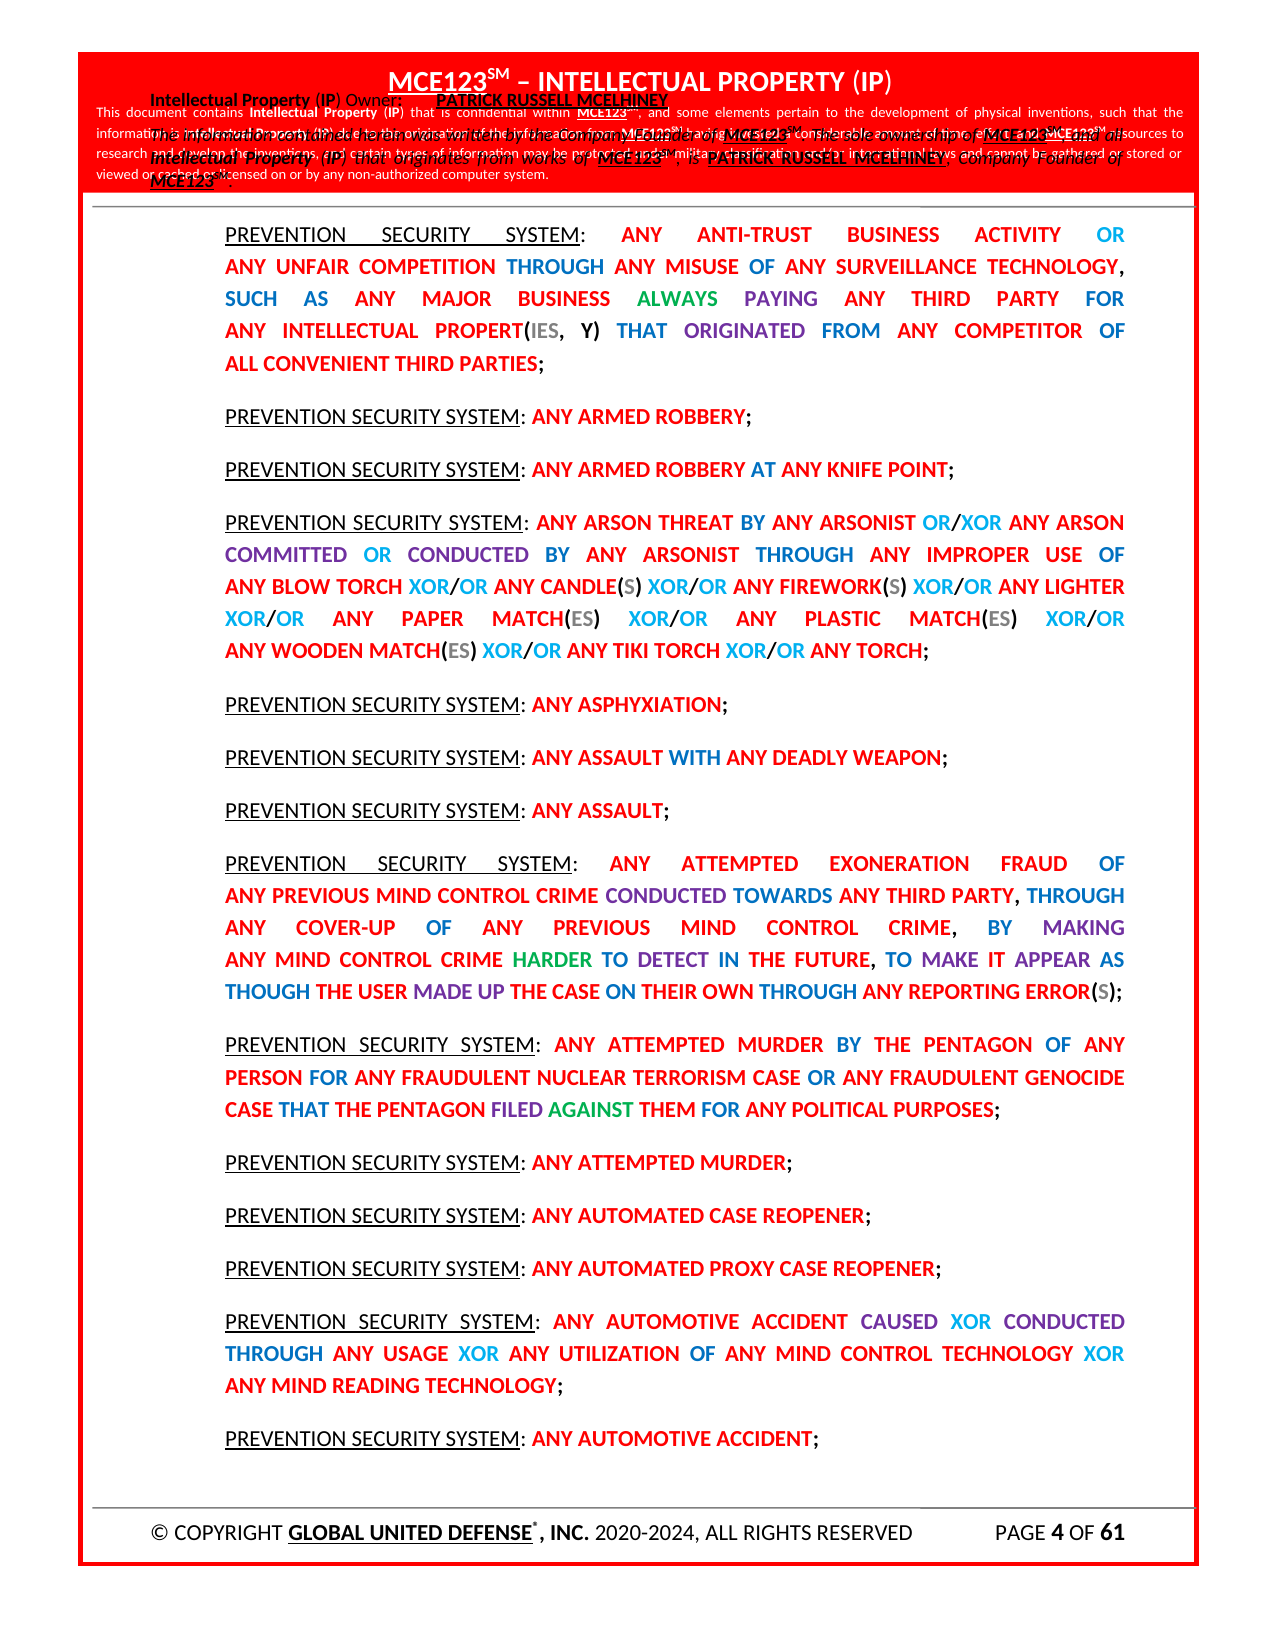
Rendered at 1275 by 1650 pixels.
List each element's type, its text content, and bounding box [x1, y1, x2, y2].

text PREVENTION SECURITY SYSTEM: ANY AUTOMOTIVE ACCIDENT; [225, 1424, 1125, 1452]
text PREVENTION SECURITY SYSTEM: ANY ATTEMPTED MURDER BY THE PENTAGON OF ANY PERSON FOR ANY FRAUDULENT NUCLEAR TERRORISM CASE OR ANY FRAUDULENT GENOCIDE CASE THAT THE PENTAGON FILED AGAINST THEM FOR ANY POLITICAL PURPOSES; [225, 1031, 1125, 1123]
text PREVENTION SECURITY SYSTEM: ANY ASPHYXIATION; [225, 690, 1125, 718]
text PREVENTION SECURITY SYSTEM: ANY ARMED ROBBERY; [225, 402, 1125, 430]
text PREVENTION SECURITY SYSTEM: ANY AUTOMATED PROXY CASE REOPENER; [225, 1254, 1125, 1282]
text PREVENTION SECURITY SYSTEM: ANY ASSAULT WITH ANY DEADLY WEAPON; [225, 743, 1125, 771]
text PREVENTION SECURITY SYSTEM: ANY AUTOMOTIVE ACCIDENT CAUSED XOR CONDUCTED THROUGH ANY USAGE XOR ANY UTILIZATION OF ANY MIND CONTROL TECHNOLOGY XOR ANY MIND READING TECHNOLOGY; [225, 1307, 1125, 1399]
text PREVENTION SECURITY SYSTEM: ANY ATTEMPTED EXONERATION FRAUD OF ANY PREVIOUS MIND CONTROL CRIME CONDUCTED TOWARDS ANY THIRD PARTY, THROUGH ANY COVER-UP OF ANY PREVIOUS MIND CONTROL CRIME, BY MAKING ANY MIND CONTROL CRIME HARDER TO DETECT IN THE FUTURE, TO MAKE IT APPEAR AS THOUGH THE USER MADE UP THE CASE ON THEIR OWN THROUGH ANY REPORTING ERROR(S); [225, 849, 1125, 1006]
text PREVENTION SECURITY SYSTEM: ANY ASSAULT; [225, 796, 1125, 824]
text PREVENTION SECURITY SYSTEM: ANY ANTI-TRUST BUSINESS ACTIVITY OR ANY UNFAIR COMPETITION THROUGH ANY MISUSE OF ANY SURVEILLANCE TECHNOLOGY, SUCH AS ANY MAJOR BUSINESS ALWAYS PAYING ANY THIRD PARTY FOR ANY INTELLECTUAL PROPERT(IES, Y) THAT ORIGINATED FROM ANY COMPETITOR OF ALL CONVENIENT THIRD PARTIES; [225, 220, 1125, 377]
text PREVENTION SECURITY SYSTEM: ANY ARMED ROBBERY AT ANY KNIFE POINT; [225, 455, 1125, 483]
text PREVENTION SECURITY SYSTEM: ANY ATTEMPTED MURDER; [225, 1148, 1125, 1176]
text PREVENTION SECURITY SYSTEM: ANY ARSON THREAT BY ANY ARSONIST OR/XOR ANY ARSON COMMITTED OR CONDUCTED BY ANY ARSONIST THROUGH ANY IMPROPER USE OF ANY BLOW TORCH XOR/OR ANY CANDLE(S) XOR/OR ANY FIREWORK(S) XOR/OR ANY LIGHTER XOR/OR ANY PAPER MATCH(ES) XOR/OR ANY PLASTIC MATCH(ES) XOR/OR ANY WOODEN MATCH(ES) XOR/OR ANY TIKI TORCH XOR/OR ANY TORCH; [225, 508, 1125, 665]
text PREVENTION SECURITY SYSTEM: ANY AUTOMATED CASE REOPENER; [225, 1201, 1125, 1229]
